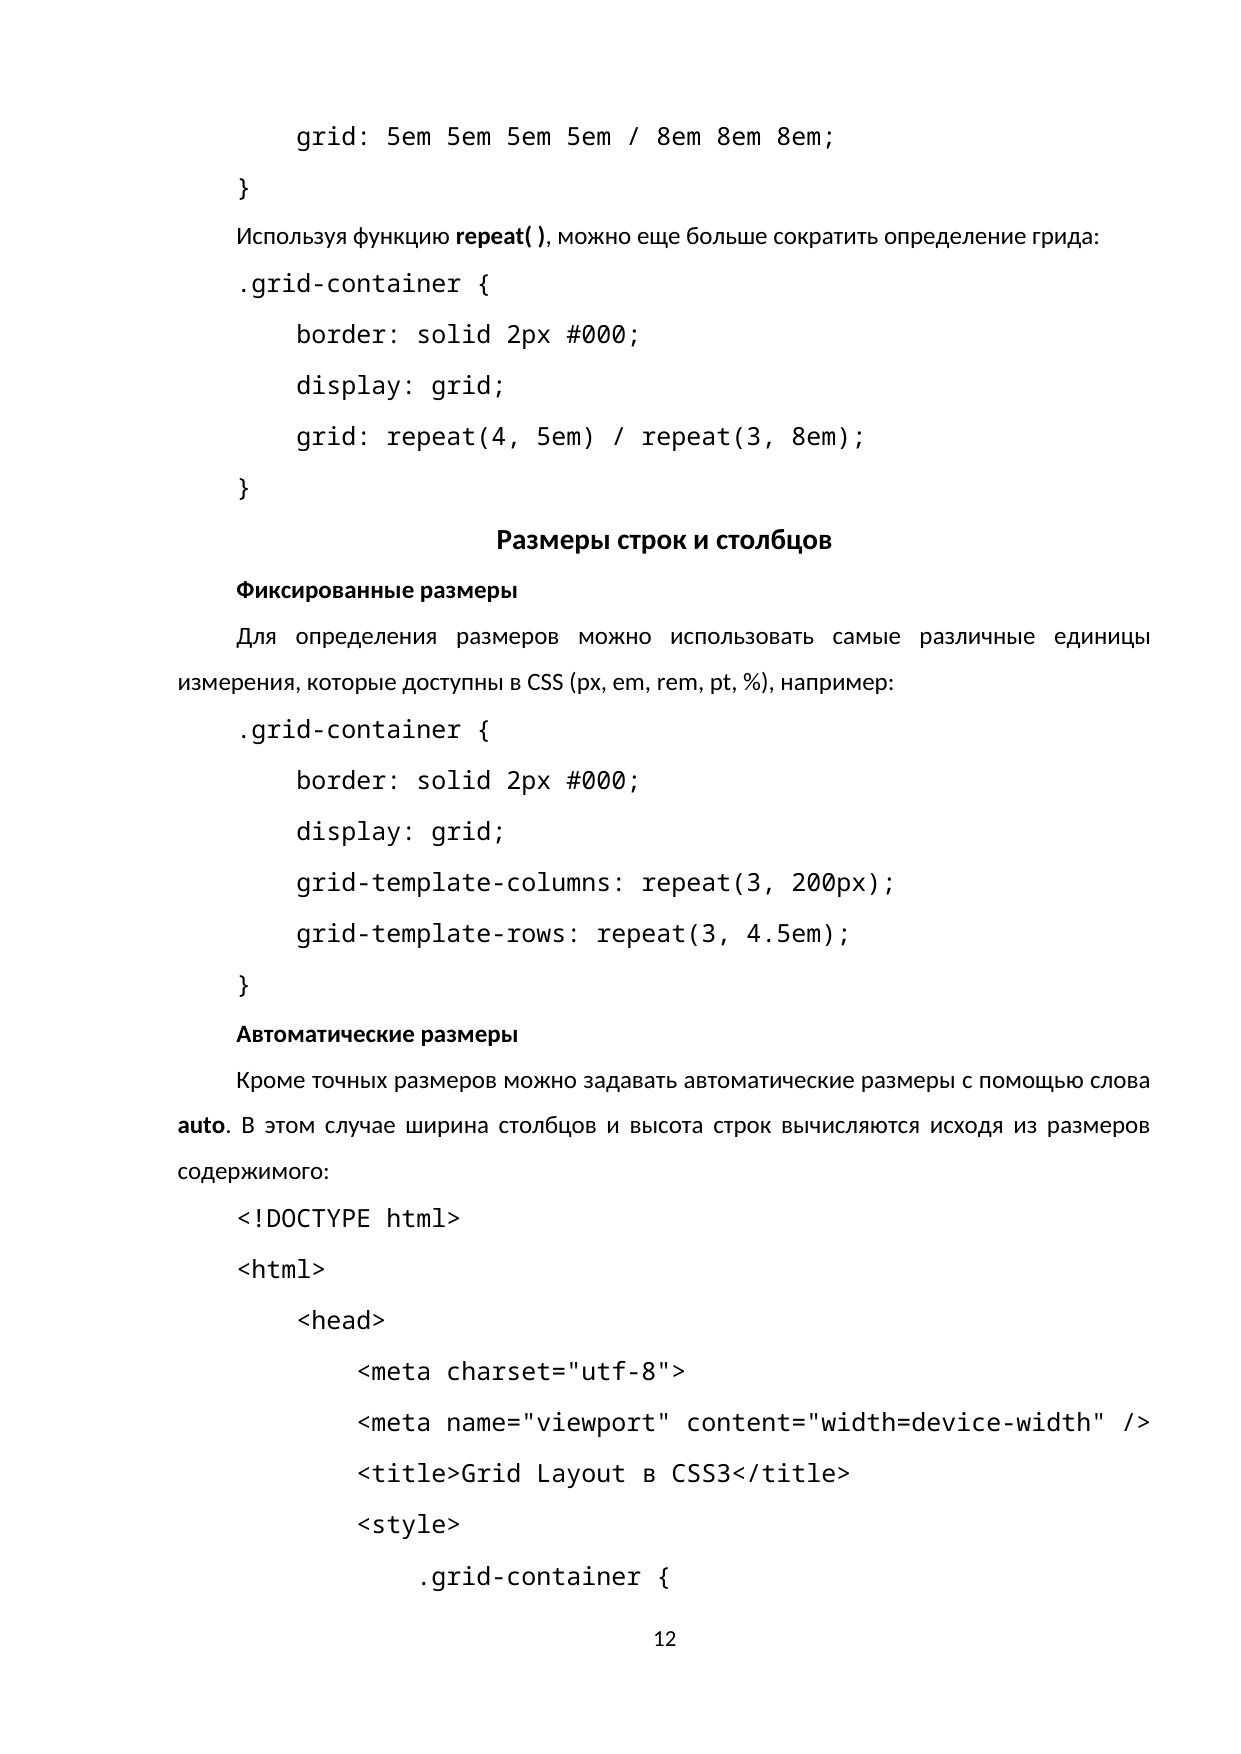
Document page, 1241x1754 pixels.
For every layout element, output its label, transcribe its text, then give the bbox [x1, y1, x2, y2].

text grid-template-rows: repeat(3, 4.5em); [177, 916, 1152, 950]
text <title>Grid Layout в CSS3</title> [177, 1456, 1152, 1490]
text <meta name="viewport" content="width=device-width" /> [177, 1405, 1152, 1439]
text <style> [177, 1507, 1152, 1541]
text grid-template-columns: repeat(3, 200px); [177, 865, 1152, 899]
text Кроме точных размеров можно задавать автоматические размеры с помощью слова auto. В этом случае ширина столбцов и высота строк вычисляются исходя из размеров содержимого: [177, 1064, 1152, 1186]
text .grid-container { [177, 266, 1152, 300]
text grid: repeat(4, 5em) / repeat(3, 8em); [177, 419, 1152, 453]
text .grid-container { [177, 712, 1152, 746]
subtitle Размеры строк и столбцов [177, 521, 1152, 557]
text Используя функцию repeat( ), можно еще больше сократить определение грида: [177, 220, 1152, 251]
text } [177, 470, 1152, 504]
text <meta charset="utf-8"> [177, 1354, 1152, 1388]
text grid: 5em 5em 5em 5em / 8em 8em 8em; [177, 118, 1152, 152]
text Автоматические размеры [177, 1018, 1152, 1048]
text .grid-container { [177, 1558, 1152, 1592]
text border: solid 2px #000; [177, 317, 1152, 351]
text } [177, 169, 1152, 203]
text <head> [177, 1303, 1152, 1337]
text display: grid; [177, 814, 1152, 848]
text <html> [177, 1252, 1152, 1286]
text Фиксированные размеры [177, 574, 1152, 605]
text Для определения размеров можно использовать самые различные единицы измерения, которые доступны в CSS (px, em, rem, pt, %), например: [177, 620, 1152, 697]
text <!DOCTYPE html> [177, 1201, 1152, 1235]
text border: solid 2px #000; [177, 763, 1152, 797]
text display: grid; [177, 368, 1152, 402]
text } [177, 967, 1152, 1001]
